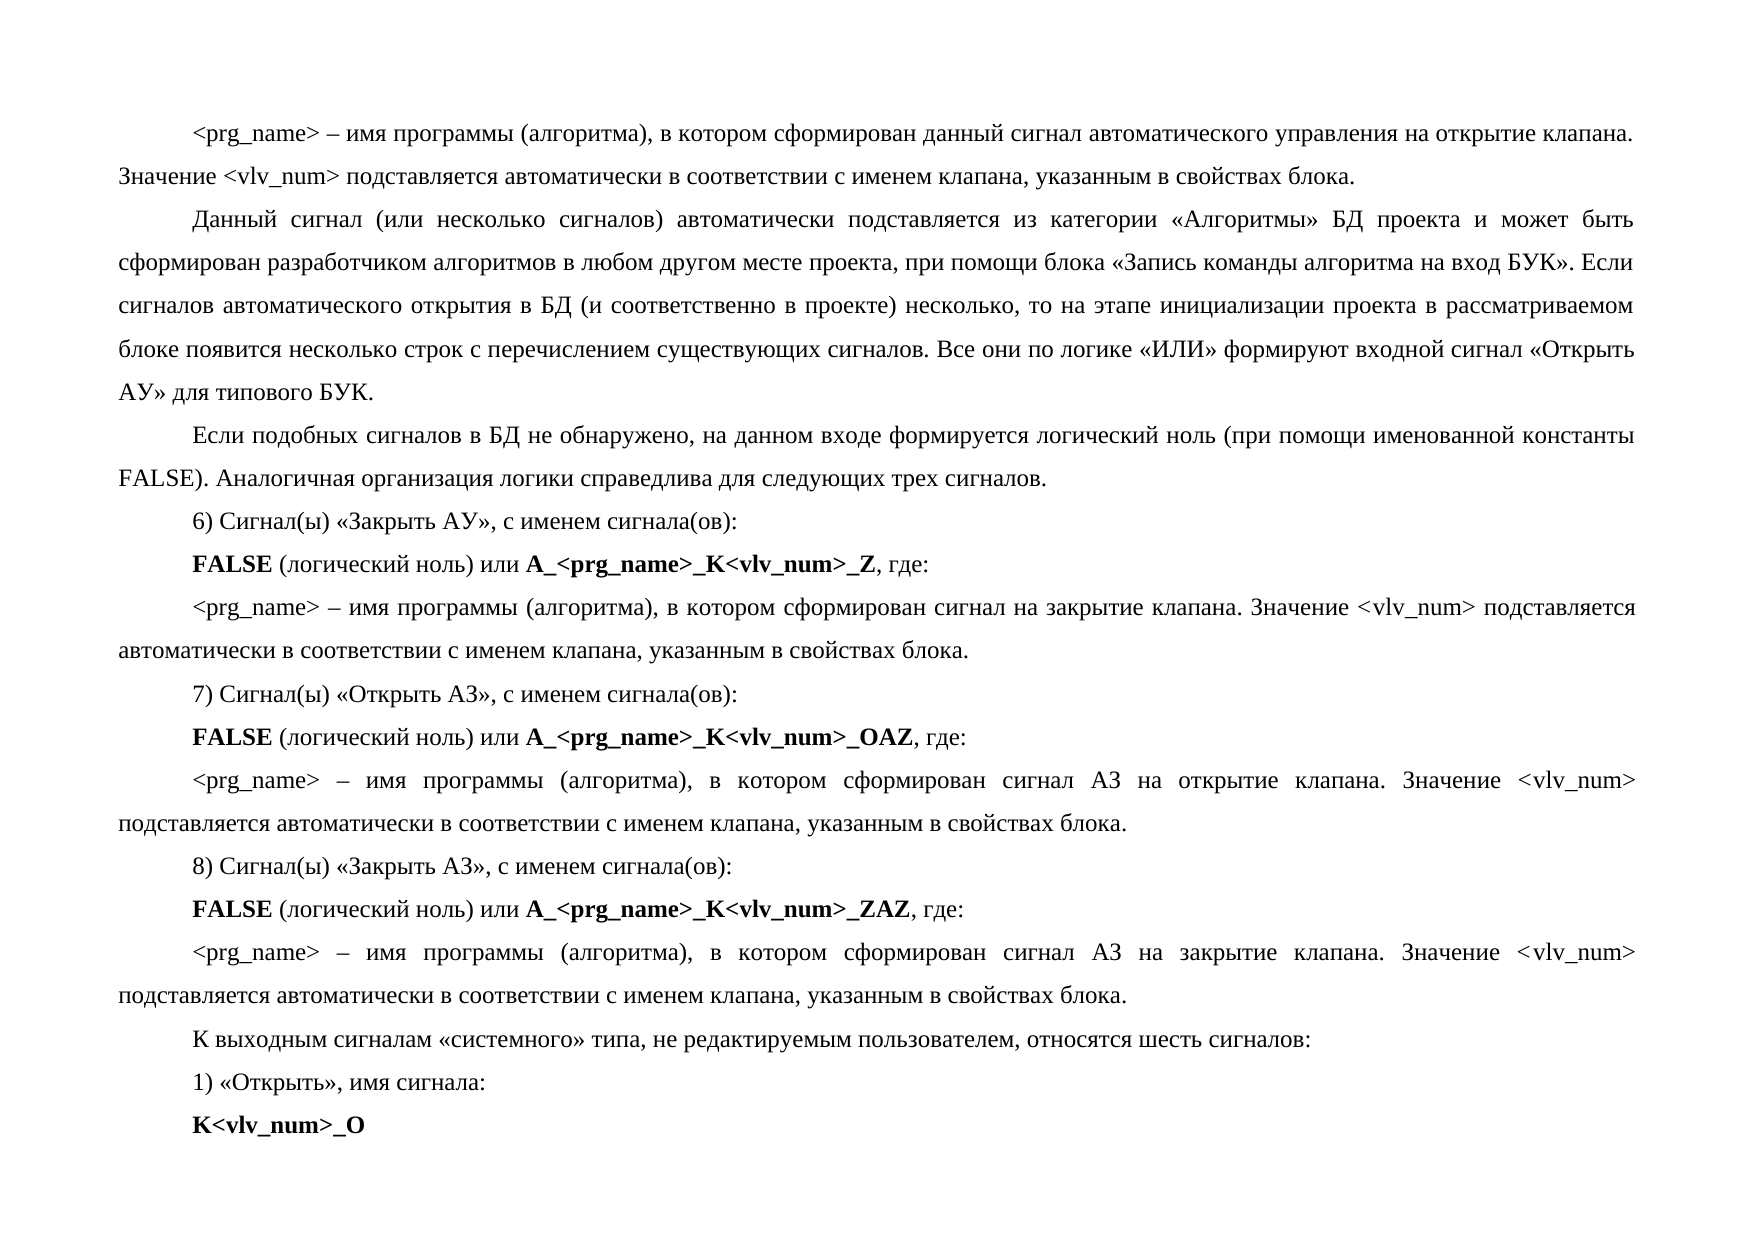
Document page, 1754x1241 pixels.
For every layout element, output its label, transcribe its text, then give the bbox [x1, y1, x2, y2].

text К выходным сигналам «системного» типа, не редактируемым пользователем, относятся шесть сигналов: [118, 1024, 1636, 1052]
text 7) Сигнал(ы) «Открыть АЗ», с именем сигнала(ов): [118, 679, 1636, 707]
text Если подобных сигналов в БД не обнаружено, на данном входе формируется логический ноль (при помощи именованной константы FALSE). Аналогичная организация логики справедлива для следующих трех сигналов. [118, 420, 1636, 492]
text FALSE (логический ноль) или A_<prg_name>_K<vlv_num>_ZAZ, где: [118, 894, 1636, 923]
text <prg_name> – имя программы (алгоритма), в котором сформирован сигнал АЗ на закрытие клапана. Значение <vlv_num> подставляется автоматически в соответствии с именем клапана, указанным в свойствах блока. [118, 937, 1636, 1009]
text <prg_name> – имя программы (алгоритма), в котором сформирован сигнал АЗ на открытие клапана. Значение <vlv_num> подставляется автоматически в соответствии с именем клапана, указанным в свойствах блока. [118, 765, 1636, 837]
text FALSE (логический ноль) или A_<prg_name>_K<vlv_num>_OAZ, где: [118, 722, 1636, 751]
text FALSE (логический ноль) или A_<prg_name>_K<vlv_num>_Z, где: [118, 549, 1636, 578]
text 8) Сигнал(ы) «Закрыть АЗ», с именем сигнала(ов): [118, 851, 1636, 880]
text K<vlv_num>_O [118, 1110, 1636, 1139]
text <prg_name> – имя программы (алгоритма), в котором сформирован сигнал на закрытие клапана. Значение <vlv_num> подставляется автоматически в соответствии с именем клапана, указанным в свойствах блока. [118, 592, 1636, 664]
text Данный сигнал (или несколько сигналов) автоматически подставляется из категории «Алгоритмы» БД проекта и может быть сформирован разработчиком алгоритмов в любом другом месте проекта, при помощи блока «Запись команды алгоритма на вход БУК». Если сигналов автоматического открытия в БД (и соответственно в проекте) несколько, то на этапе инициализации проекта в рассматриваемом блоке появится несколько строк с перечислением существующих сигналов. Все они по логике «ИЛИ» формируют входной сигнал «Открыть АУ» для типового БУК. [118, 204, 1636, 406]
text <prg_name> – имя программы (алгоритма), в котором сформирован данный сигнал автоматического управления на открытие клапана. Значение <vlv_num> подставляется автоматически в соответствии с именем клапана, указанным в свойствах блока. [118, 118, 1636, 190]
text 6) Сигнал(ы) «Закрыть АУ», с именем сигнала(ов): [118, 506, 1636, 535]
text 1) «Открыть», имя сигнала: [118, 1067, 1636, 1096]
